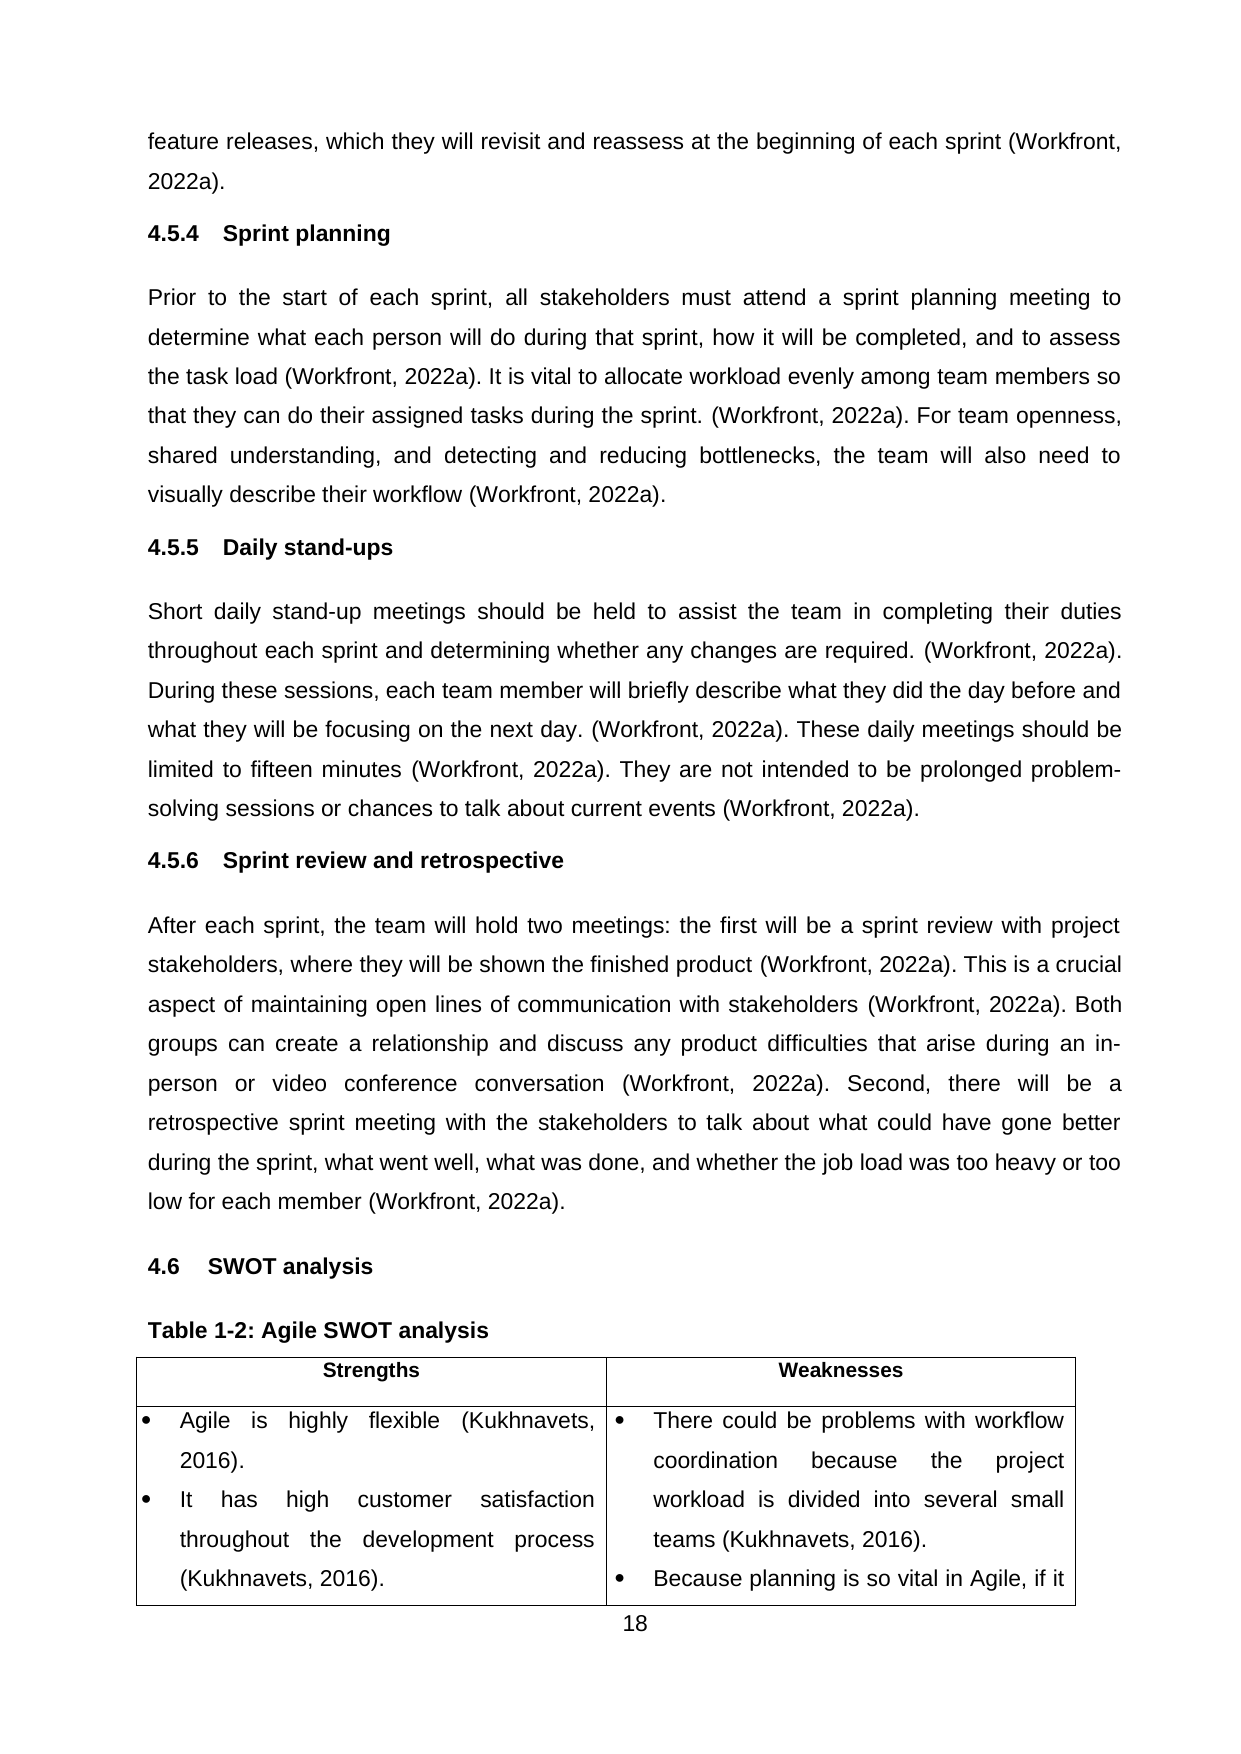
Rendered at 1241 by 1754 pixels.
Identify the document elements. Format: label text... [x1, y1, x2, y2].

table_header Weaknesses [607, 1358, 1075, 1406]
text After each sprint, the team will hold two meetings: the first will be a sprint review with project stakeholders, where they will be shown the finished product (Workfront, 2022a). This is a crucial aspect of maintaining open lines of communication with stakeholders (Workfront, 2022a). Both groups can create a relationship and discuss any product difficulties that arise during an in-person or video conference conversation (Workfront, 2022a). Second, there will be a retrospective sprint meeting with the stakeholders to talk about what could have gone better during the sprint, what went well, what was done, and whether the job load was too heavy or too low for each member (Workfront, 2022a). [148, 912, 1122, 1214]
text Prior to the start of each sprint, all stakeholders must attend a sprint planning meeting to determine what each person will do during that sprint, how it will be completed, and to assess the task load (Workfront, 2022a). It is vital to allocate workload evenly among team members so that they can do their assigned tasks during the sprint. (Workfront, 2022a). For team openness, shared understanding, and detecting and reducing bottlenecks, the team will also need to visually describe their workflow (Workfront, 2022a). [148, 284, 1122, 508]
text Table 1-2: Agile SWOT analysis [148, 1317, 1122, 1343]
text Short daily stand-up meetings should be held to assist the team in completing their duties throughout each sprint and determining whether any changes are required. (Workfront, 2022a). During these sessions, each team member will briefly describe what they did the day before and what they will be focusing on the next day. (Workfront, 2022a). These daily meetings should be limited to fifteen minutes (Workfront, 2022a). They are not intended to be prolonged problem-solving sessions or chances to talk about current events (Workfront, 2022a). [148, 598, 1122, 822]
subtitle Sprint planning [148, 219, 1122, 246]
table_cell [607, 1407, 1075, 1604]
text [148, 128, 1122, 194]
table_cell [137, 1407, 606, 1604]
subtitle Sprint review and retrospective [148, 847, 1122, 874]
table_header Strengths [137, 1358, 606, 1406]
subtitle Daily stand-ups [148, 533, 1122, 560]
subtitle SWOT analysis [148, 1253, 1122, 1279]
